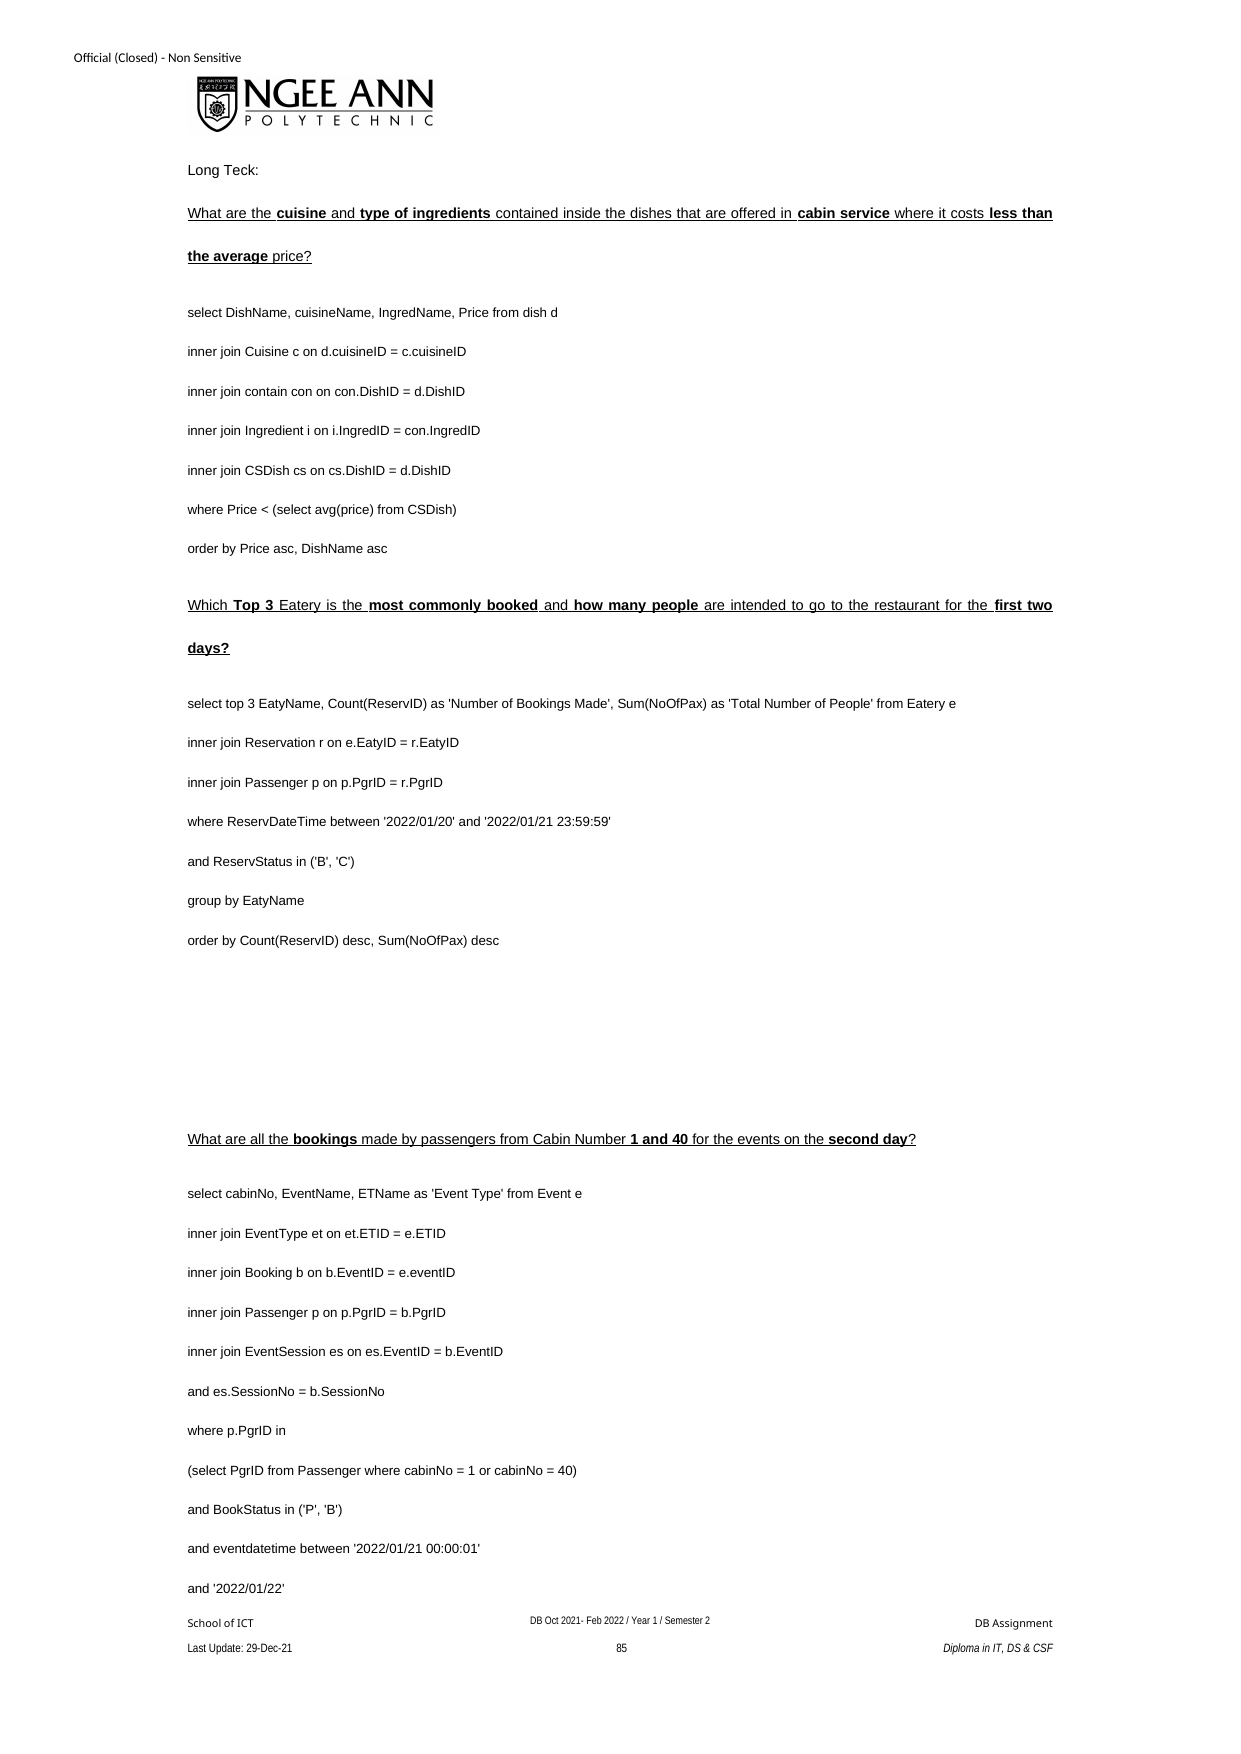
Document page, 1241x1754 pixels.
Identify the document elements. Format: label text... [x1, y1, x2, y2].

text inner join CSDish cs on cs.DishID = d.DishID [187, 452, 1053, 478]
text where p.PgrID in [187, 1412, 1053, 1438]
text group by EatyName [187, 882, 1053, 909]
text What are the cuisine and type of ingredients contained inside the dishes that are offered in cabin service where it costs less than the average price? [187, 221, 1053, 265]
text inner join Passenger p on p.PgrID = r.PgrID [187, 764, 1053, 790]
text inner join EventSession es on es.EventID = b.EventID [187, 1333, 1053, 1359]
text select DishName, cuisineName, IngredName, Price from dish d [187, 294, 1053, 320]
text where ReservDateTime between '2022/01/20' and '2022/01/21 23:59:59' [187, 803, 1053, 830]
text inner join Passenger p on p.PgrID = b.PgrID [187, 1294, 1053, 1320]
text and '2022/01/22' [187, 1570, 1053, 1596]
text and es.SessionNo = b.SessionNo [187, 1373, 1053, 1399]
text What are the cuisine and type of ingredients contained inside the dishes that are offered in cabin service where it costs less than the average price? [187, 193, 1053, 220]
text inner join EventType et on et.ETID = e.ETID [187, 1215, 1053, 1241]
text select cabinNo, EventName, ETName as 'Event Type' from Event e [187, 1175, 1053, 1202]
text order by Count(ReservID) desc, Sum(NoOfPax) desc [187, 922, 1053, 948]
text inner join Booking b on b.EventID = e.eventID [187, 1254, 1053, 1281]
text (select PgrID from Passenger where cabinNo = 1 or cabinNo = 40) [187, 1452, 1053, 1478]
text inner join Reservation r on e.EatyID = r.EatyID [187, 724, 1053, 751]
text order by Price asc, DishName asc [187, 531, 1053, 557]
text Long Teck: [187, 150, 1053, 179]
text Which Top 3 Eatery is the most commonly booked and how many people are intended to go to the restaurant for the first two days? [187, 612, 1053, 656]
text inner join Cuisine c on d.cuisineID = c.cuisineID [187, 333, 1053, 359]
text select top 3 EatyName, Count(ReservID) as 'Number of Bookings Made', Sum(NoOfPax) as 'Total Number of People' from Eatery e [187, 685, 1053, 711]
text inner join Ingredient i on i.IngredID = con.IngredID [187, 412, 1053, 438]
text Which Top 3 Eatery is the most commonly booked and how many people are intended to go to the restaurant for the first two days? [187, 584, 1053, 611]
text and BookStatus in ('P', 'B') [187, 1491, 1053, 1517]
text inner join contain con on con.DishID = d.DishID [187, 373, 1053, 399]
text What are all the bookings made by passengers from Cabin Number 1 and 40 for the events on the second day? [187, 1119, 1053, 1148]
text where Price < (select avg(price) from CSDish) [187, 491, 1053, 517]
picture [187, 75, 439, 134]
text and ReservStatus in ('B', 'C') [187, 843, 1053, 869]
text and eventdatetime between '2022/01/21 00:00:01' [187, 1531, 1053, 1557]
